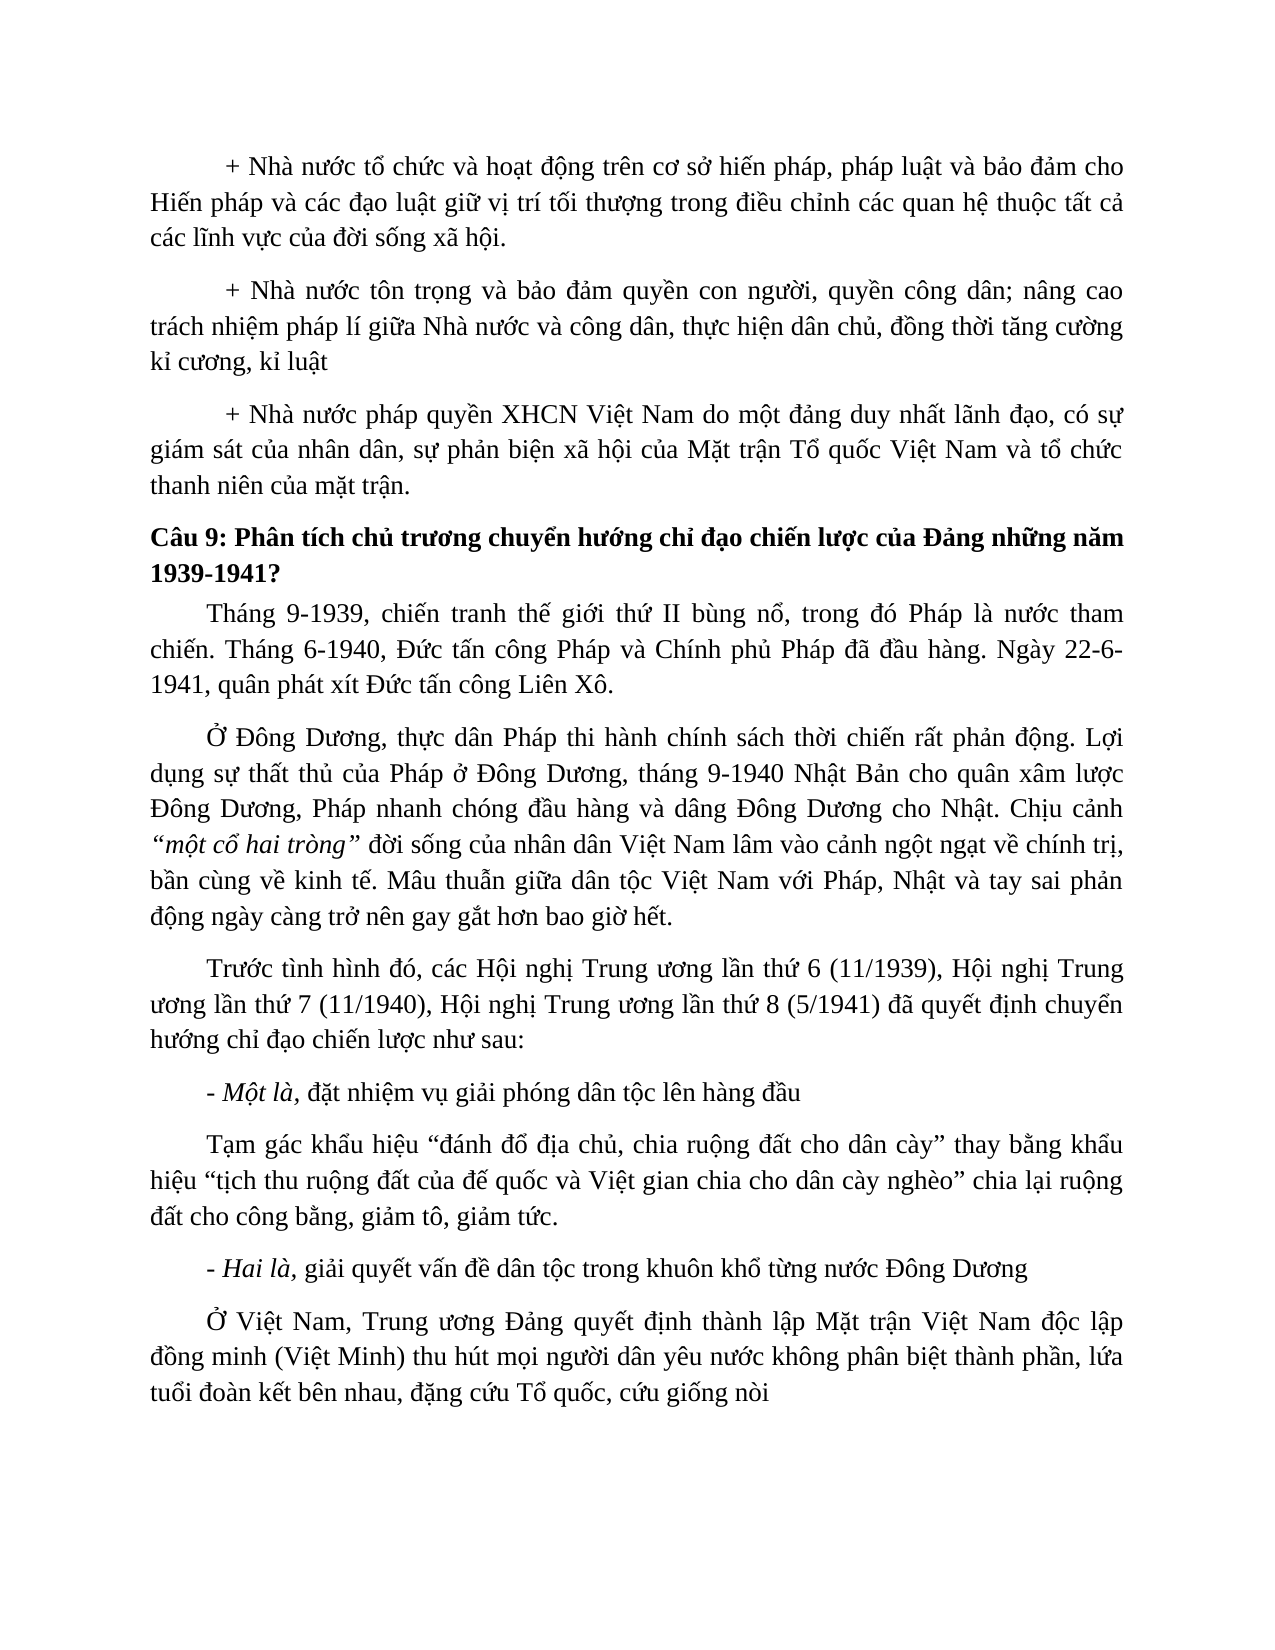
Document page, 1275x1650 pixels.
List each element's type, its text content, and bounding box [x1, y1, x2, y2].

text + Nhà nước tôn trọng và bảo đảm quyền con người, quyền công dân; nâng cao trách nhiệm pháp lí giữa Nhà nước và công dân, thực hiện dân chủ, đồng thời tăng cường kỉ cương, kỉ luật [150, 274, 1125, 376]
text Tạm gác khẩu hiệu “đánh đổ địa chủ, chia ruộng đất cho dân cày” thay bằng khẩu hiệu “tịch thu ruộng đất của đế quốc và Việt gian chia cho dân cày nghèo” chia lại ruộng đất cho công bằng, giảm tô, giảm tức. [150, 1128, 1125, 1231]
text - Một là, đặt nhiệm vụ giải phóng dân tộc lên hàng đầu [150, 1076, 1125, 1107]
text Trước tình hình đó, các Hội nghị Trung ương lần thứ 6 (11/1939), Hội nghị Trung ương lần thứ 7 (11/1940), Hội nghị Trung ương lần thứ 8 (5/1941) đã quyết định chuyển hướng chỉ đạo chiến lược như sau: [150, 952, 1125, 1055]
text + Nhà nước pháp quyền XHCN Việt Nam do một đảng duy nhất lãnh đạo, có sự giám sát của nhân dân, sự phản biện xã hội của Mặt trận Tổ quốc Việt Nam và tổ chức thanh niên của mặt trận. [150, 398, 1125, 500]
text + Nhà nước tổ chức và hoạt động trên cơ sở hiến pháp, pháp luật và bảo đảm cho Hiến pháp và các đạo luật giữ vị trí tối thượng trong điều chỉnh các quan hệ thuộc tất cả các lĩnh vực của đời sống xã hội. [150, 150, 1125, 253]
text Câu 9: Phân tích chủ trương chuyển hướng chỉ đạo chiến lược của Đảng những năm 1939-1941? [150, 522, 1125, 588]
text Ở Việt Nam, Trung ương Đảng quyết định thành lập Mặt trận Việt Nam độc lập đồng minh (Việt Minh) thu hút mọi người dân yêu nước không phân biệt thành phần, lứa tuổi đoàn kết bên nhau, đặng cứu Tổ quốc, cứu giống nòi [150, 1304, 1125, 1407]
text - Hai là, giải quyết vấn đề dân tộc trong khuôn khổ từng nước Đông Dương [150, 1252, 1125, 1283]
text Ở Đông Dương, thực dân Pháp thi hành chính sách thời chiến rất phản động. Lợi dụng sự thất thủ của Pháp ở Đông Dương, tháng 9-1940 Nhật Bản cho quân xâm lược Đông Dương, Pháp nhanh chóng đầu hàng và dâng Đông Dương cho Nhật. Chịu cảnh “một cổ hai tròng” đời sống của nhân dân Việt Nam lâm vào cảnh ngột ngạt về chính trị, bần cùng về kinh tế. Mâu thuẫn giữa dân tộc Việt Nam với Pháp, Nhật và tay sai phản động ngày càng trở nên gay gắt hơn bao giờ hết. [150, 721, 1125, 931]
text Tháng 9-1939, chiến tranh thế giới thứ II bùng nổ, trong đó Pháp là nước tham chiến. Tháng 6-1940, Đức tấn công Pháp và Chính phủ Pháp đã đầu hàng. Ngày 22-6-1941, quân phát xít Đức tấn công Liên Xô. [150, 597, 1125, 700]
